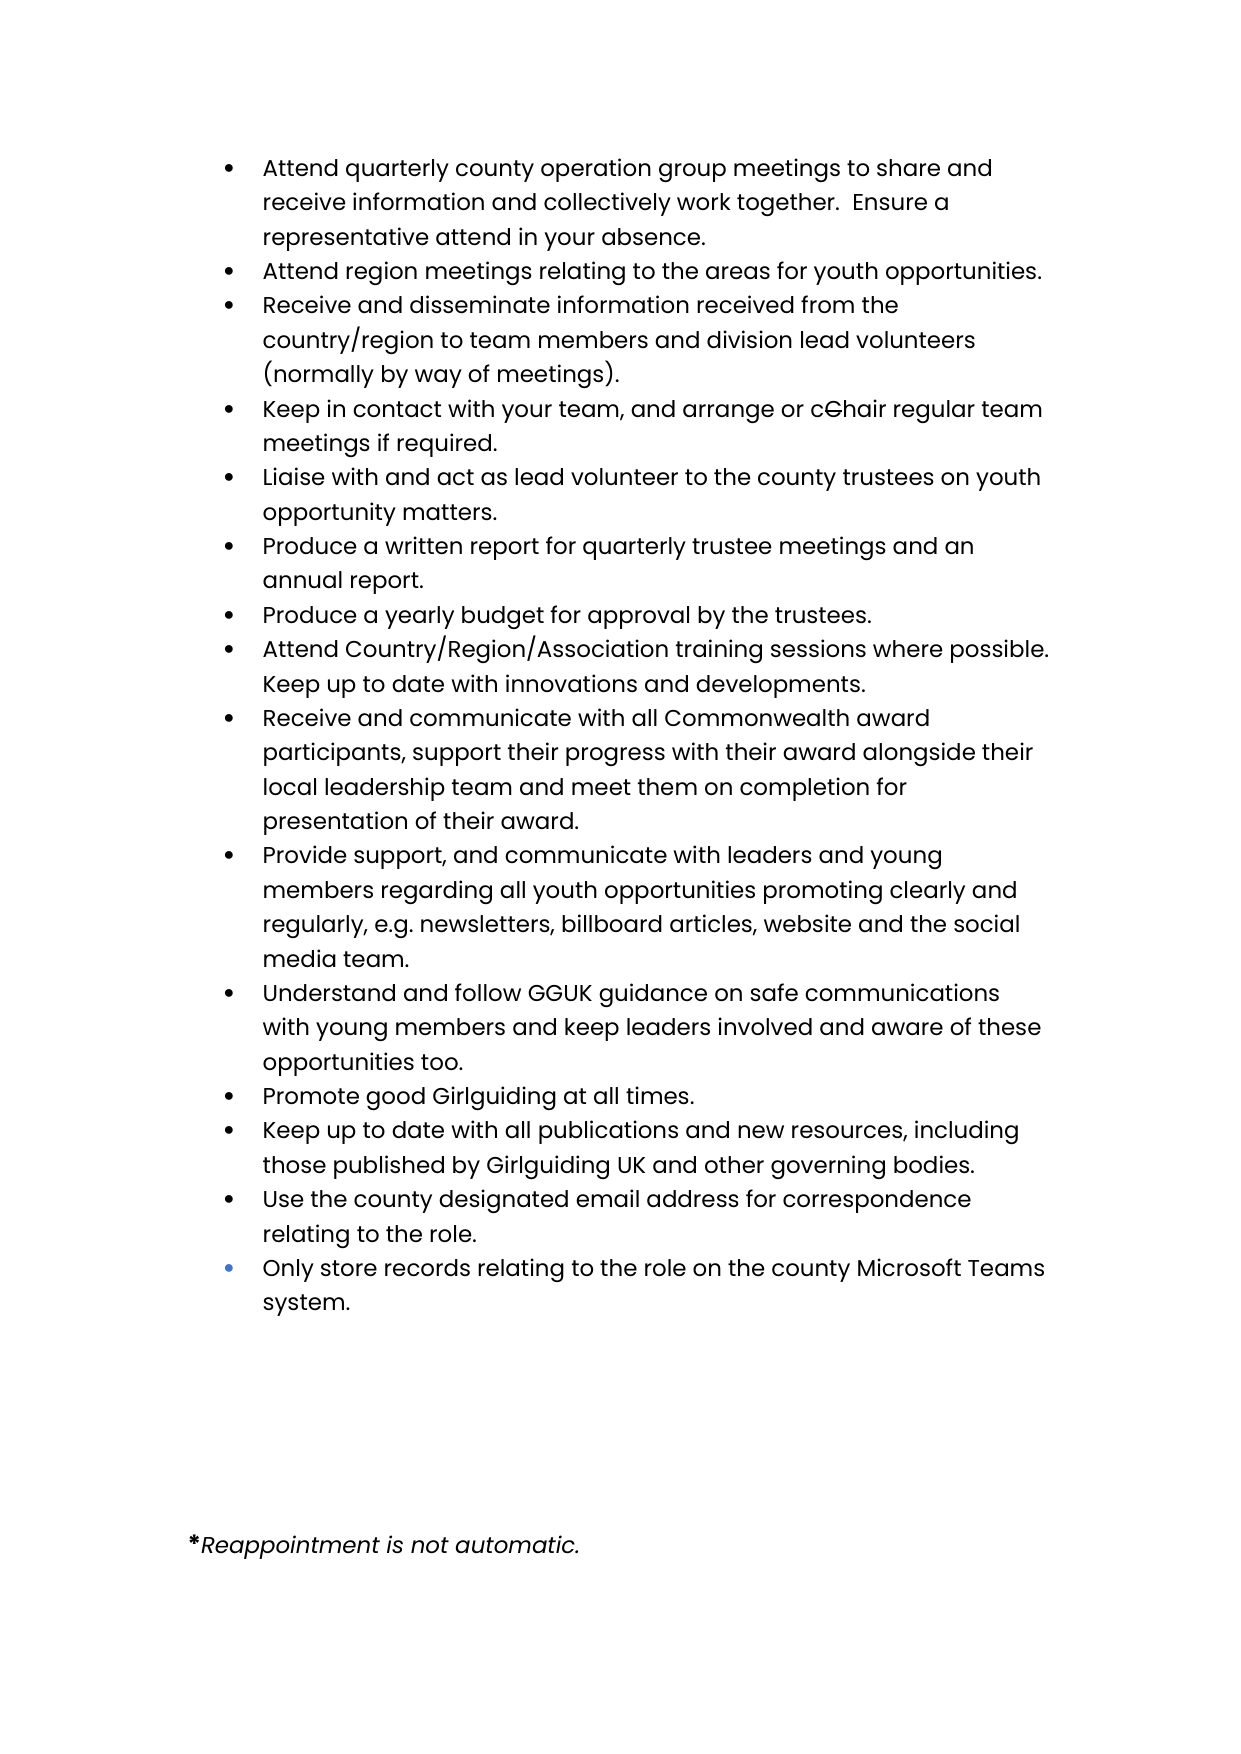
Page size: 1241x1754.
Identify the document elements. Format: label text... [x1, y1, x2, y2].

list Liaise with and act as lead volunteer to the county trustees on youth opportunity matters. [225, 459, 1053, 528]
list Promote good Girlguiding at all times. [225, 1078, 1053, 1112]
list Produce a yearly budget for approval by the trustees. [225, 597, 1053, 631]
list Use the county designated email address for correspondence relating to the role. [225, 1181, 1053, 1250]
list Attend quarterly county operation group meetings to share and receive information and collectively work together. Ensure a representative attend in your absence. [225, 150, 1053, 253]
list Produce a written report for quarterly trustee meetings and an annual report. [225, 528, 1053, 597]
list Keep in contact with your team, and arrange or cChair regular team meetings if required. [225, 391, 1053, 459]
list Keep up to date with all publications and new resources, including those published by Girlguiding UK and other governing bodies. [225, 1112, 1053, 1181]
list Only store records relating to the role on the county Microsoft Teams system. [225, 1250, 1053, 1319]
list Understand and follow GGUK guidance on safe communications with young members and keep leaders involved and aware of these opportunities too. [225, 975, 1053, 1078]
list Attend Country/Region/Association training sessions where possible. Keep up to date with innovations and developments. [225, 631, 1053, 700]
list Provide support, and communicate with leaders and young members regarding all youth opportunities promoting clearly and regularly, e.g. newsletters, billboard articles, website and the social media team. [225, 837, 1053, 975]
text *Reappointment is not automatic. [187, 1525, 1053, 1562]
list Receive and communicate with all Commonwealth award participants, support their progress with their award alongside their local leadership team and meet them on completion for presentation of their award. [225, 700, 1053, 837]
list Receive and disseminate information received from the country/region to team members and division lead volunteers (normally by way of meetings). [225, 287, 1053, 391]
list Attend region meetings relating to the areas for youth opportunities. [225, 253, 1053, 287]
